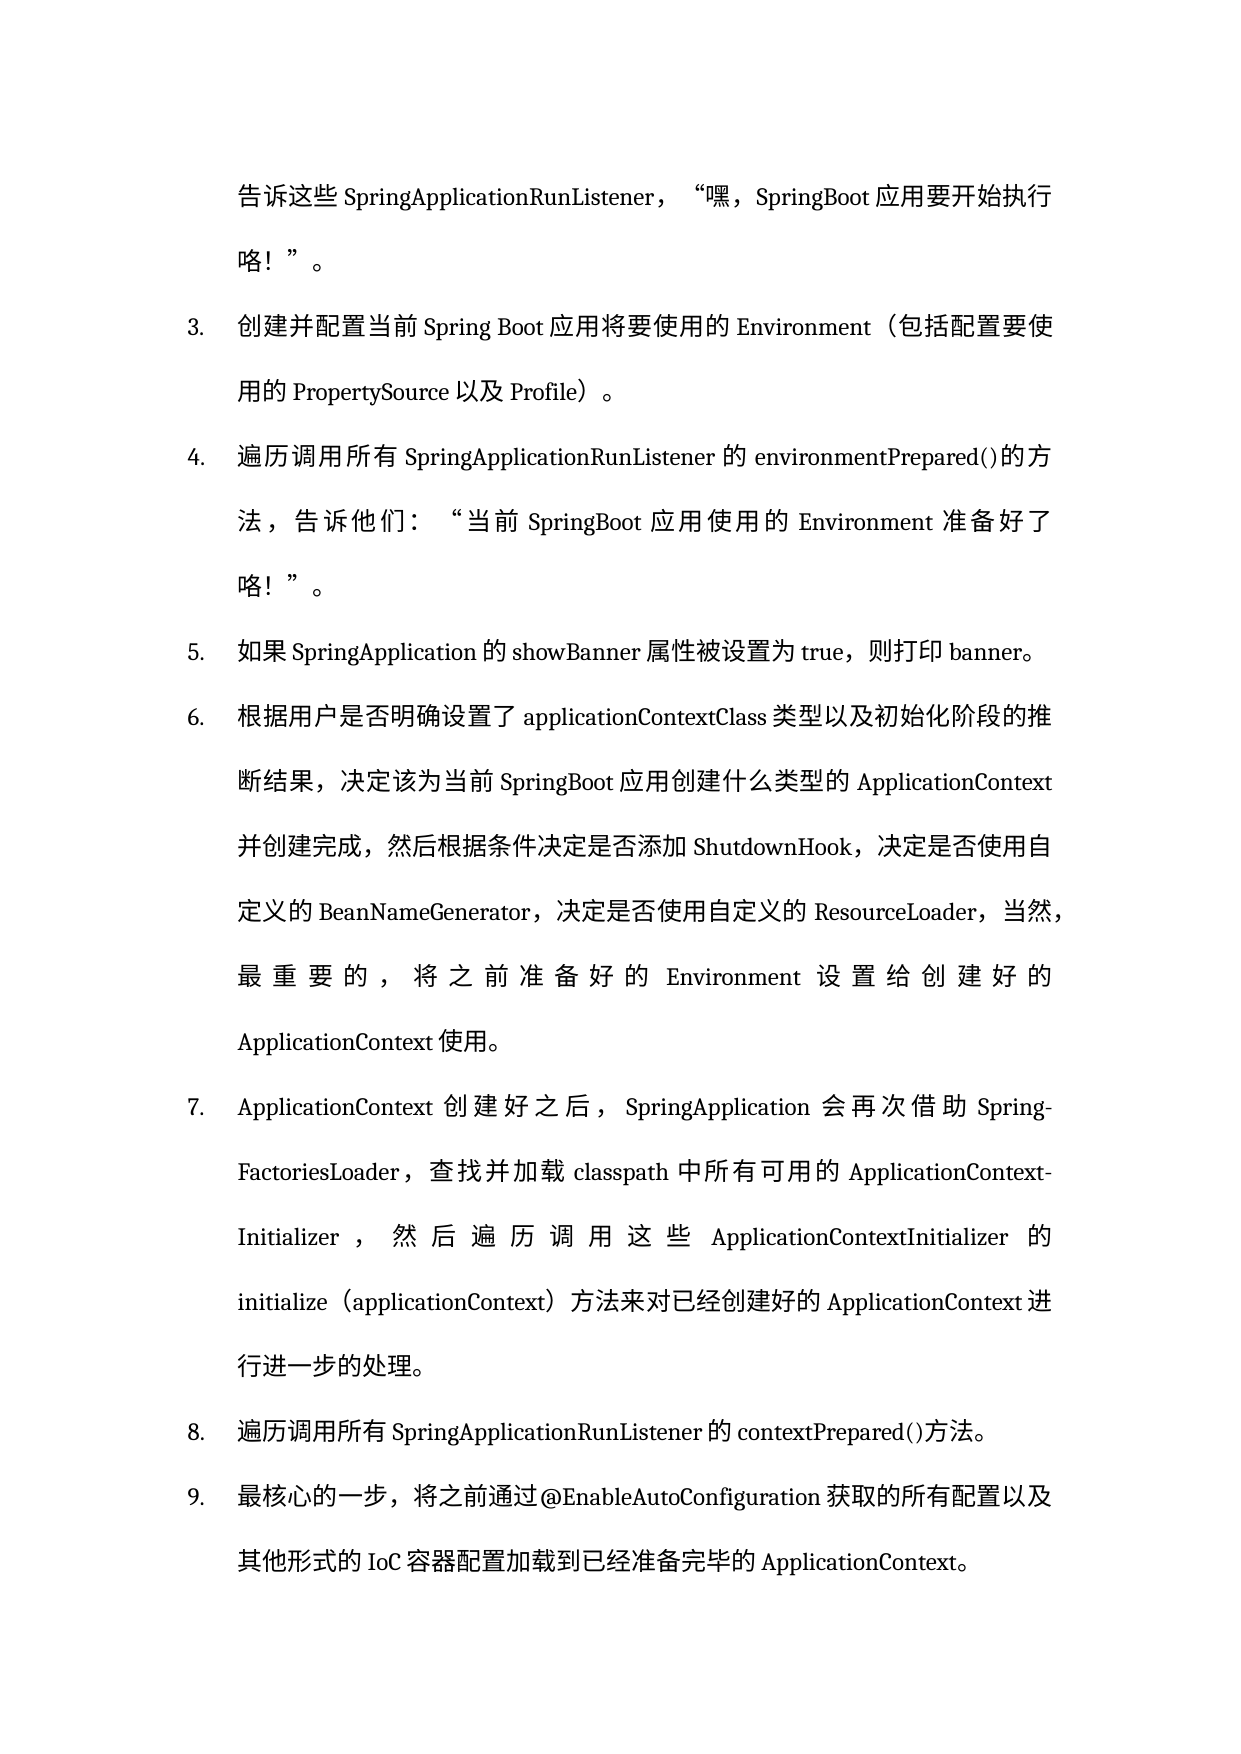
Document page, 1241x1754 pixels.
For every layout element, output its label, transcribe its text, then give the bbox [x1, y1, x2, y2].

list 遍历调用所有SpringApplicationRunListener的contextPrepared()方法。 [187, 1397, 1053, 1462]
list 遍历调用所有SpringApplicationRunListener的environmentPrepared()的方法，告诉他们：“当前SpringBoot应用使用的Environment准备好了咯！”。 [187, 422, 1053, 617]
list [187, 162, 1053, 292]
list 如果SpringApplication的showBanner属性被设置为true，则打印banner。 [187, 617, 1053, 682]
list 根据用户是否明确设置了applicationContextClass类型以及初始化阶段的推断结果，决定该为当前SpringBoot应用创建什么类型的ApplicationContext并创建完成，然后根据条件决定是否添加ShutdownHook，决定是否使用自定义的BeanNameGenerator，决定是否使用自定义的ResourceLoader，当然，最重要的，将之前准备好的Environment设置给创建好的ApplicationContext使用。 [187, 682, 1053, 1072]
list 最核心的一步，将之前通过@EnableAutoConfiguration获取的所有配置以及其他形式的IoC容器配置加载到已经准备完毕的ApplicationContext。 [187, 1462, 1053, 1592]
list 创建并配置当前Spring Boot应用将要使用的Environment（包括配置要使用的PropertySource以及Profile）。 [187, 292, 1053, 422]
list ApplicationContext创建好之后，SpringApplication会再次借助Spring-FactoriesLoader，查找并加载classpath中所有可用的ApplicationContext-Initializer，然后遍历调用这些ApplicationContextInitializer的initialize（applicationContext）方法来对已经创建好的ApplicationContext进行进一步的处理。 [187, 1072, 1053, 1397]
